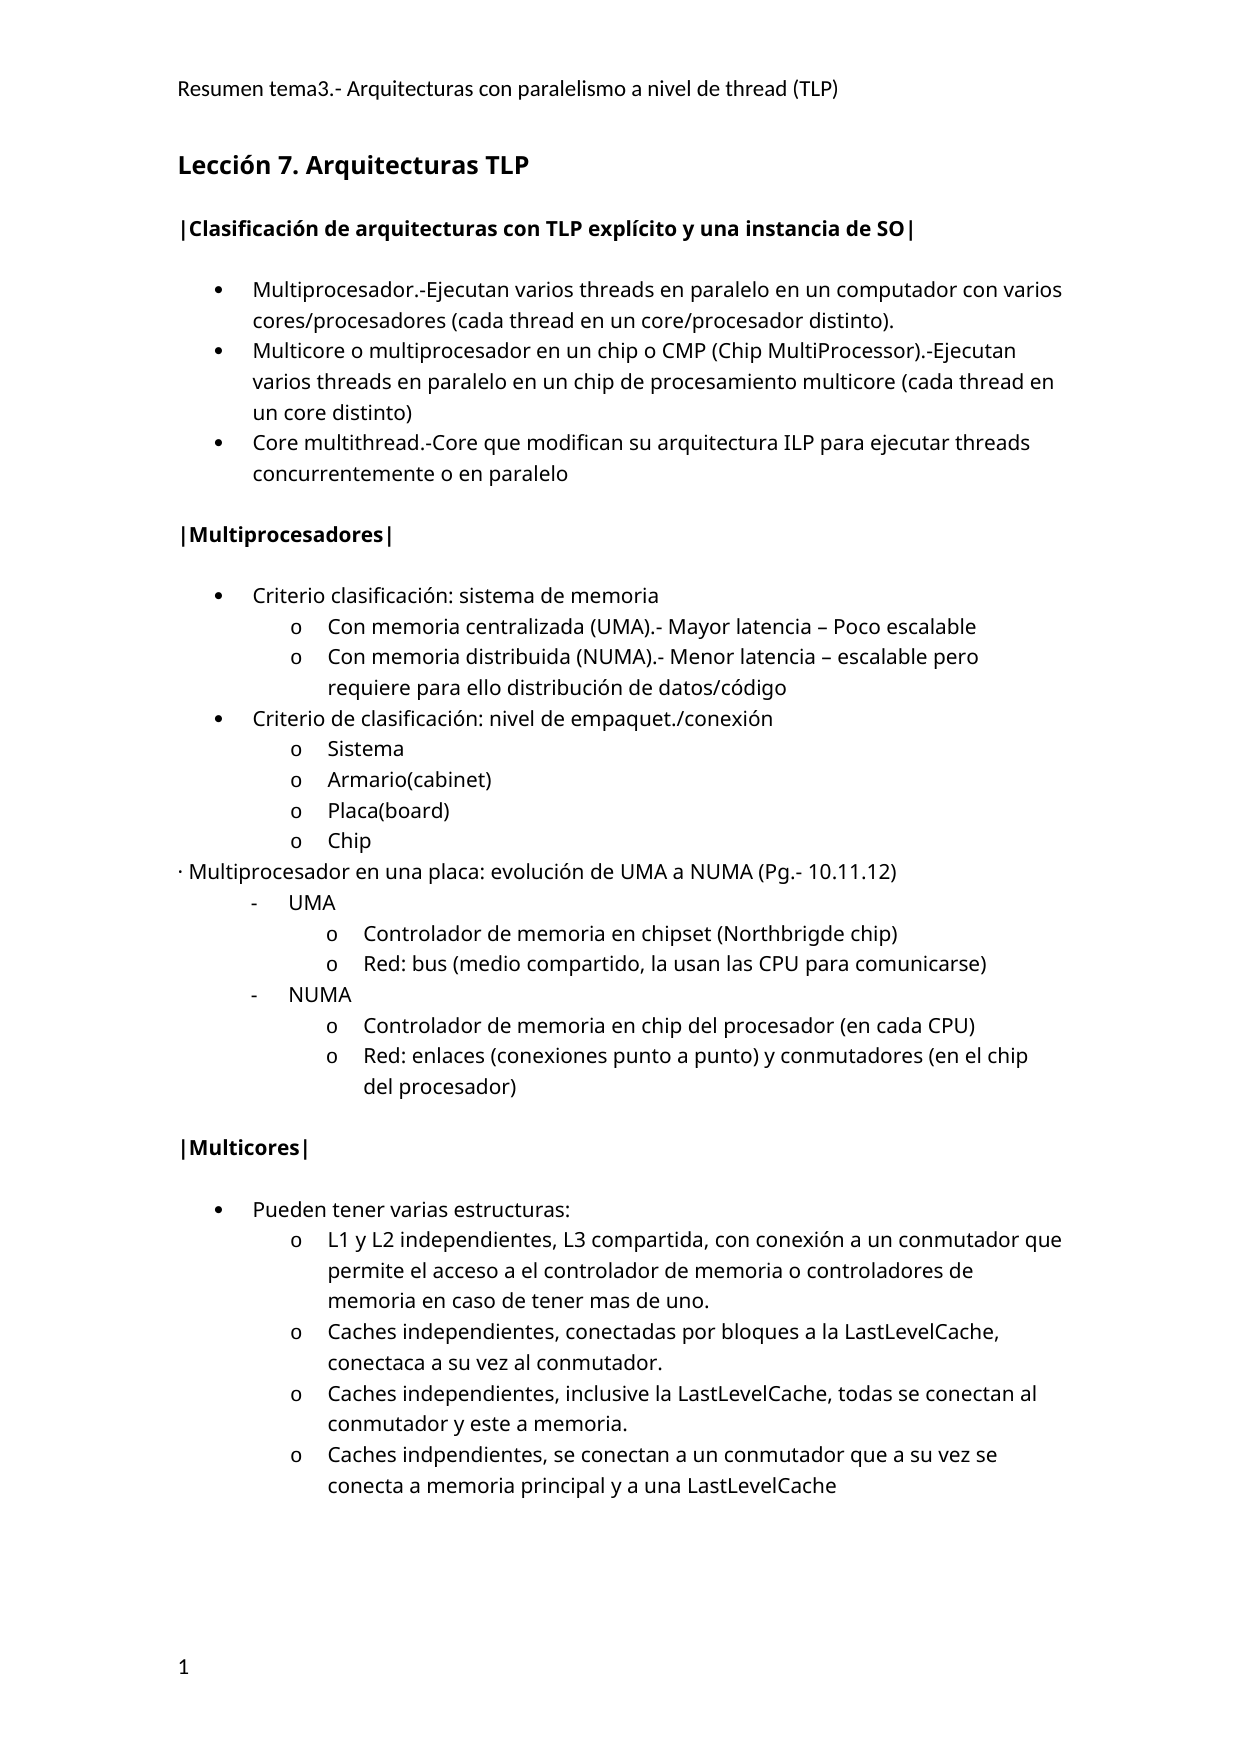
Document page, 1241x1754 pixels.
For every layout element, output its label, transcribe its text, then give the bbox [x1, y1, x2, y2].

list Sistema [290, 734, 1063, 763]
text |Multiprocesadores| [177, 520, 1063, 548]
list NUMA [251, 980, 1063, 1008]
text Lección 7. Arquitecturas TLP [177, 148, 1063, 212]
list Caches independientes, inclusive la LastLevelCache, todas se conectan al conmutador y este a memoria. [290, 1379, 1063, 1438]
list Controlador de memoria en chipset (Northbrigde chip) [326, 919, 1063, 947]
list Multicore o multiprocesador en un chip o CMP (Chip MultiProcessor).-Ejecutan varios threads en paralelo en un chip de procesamiento multicore (cada thread en un core distinto) [215, 337, 1063, 426]
list Red: enlaces (conexiones punto a punto) y conmutadores (en el chip del procesador) [326, 1041, 1063, 1101]
list Placa(board) [290, 796, 1063, 824]
list Core multithread.-Core que modifican su arquitectura ILP para ejecutar threads concurrentemente o en paralelo [215, 428, 1063, 518]
text · Multiprocesador en una placa: evolución de UMA a NUMA (Pg.- 10.11.12) [177, 857, 1063, 886]
list Controlador de memoria en chip del procesador (en cada CPU) [326, 1011, 1063, 1039]
list Red: bus (medio compartido, la usan las CPU para comunicarse) [326, 949, 1063, 978]
list Criterio de clasificación: nivel de empaquet./conexión [215, 704, 1063, 732]
list Multiprocesador.-Ejecutan varios threads en paralelo en un computador con varios cores/procesadores (cada thread en un core/procesador distinto). [215, 275, 1063, 334]
text |Clasificación de arquitecturas con TLP explícito y una instancia de SO| [177, 214, 1063, 242]
text |Multicores| [177, 1133, 1063, 1162]
list Criterio clasificación: sistema de memoria [215, 581, 1063, 609]
list Chip [290, 827, 1063, 855]
list L1 y L2 independientes, L3 compartida, con conexión a un conmutador que permite el acceso a el controlador de memoria o controladores de memoria en caso de tener mas de uno. [290, 1225, 1063, 1315]
list Con memoria centralizada (UMA).- Mayor latencia – Poco escalable [290, 612, 1063, 640]
list Caches independientes, conectadas por bloques a la LastLevelCache, conectaca a su vez al conmutador. [290, 1317, 1063, 1376]
list Pueden tener varias estructuras: [215, 1195, 1063, 1223]
list UMA [251, 888, 1063, 916]
list Con memoria distribuida (NUMA).- Menor latencia – escalable pero requiere para ello distribución de datos/código [290, 642, 1063, 702]
list Caches indpendientes, se conectan a un conmutador que a su vez se conecta a memoria principal y a una LastLevelCache [290, 1440, 1063, 1499]
list Armario(cabinet) [290, 765, 1063, 794]
